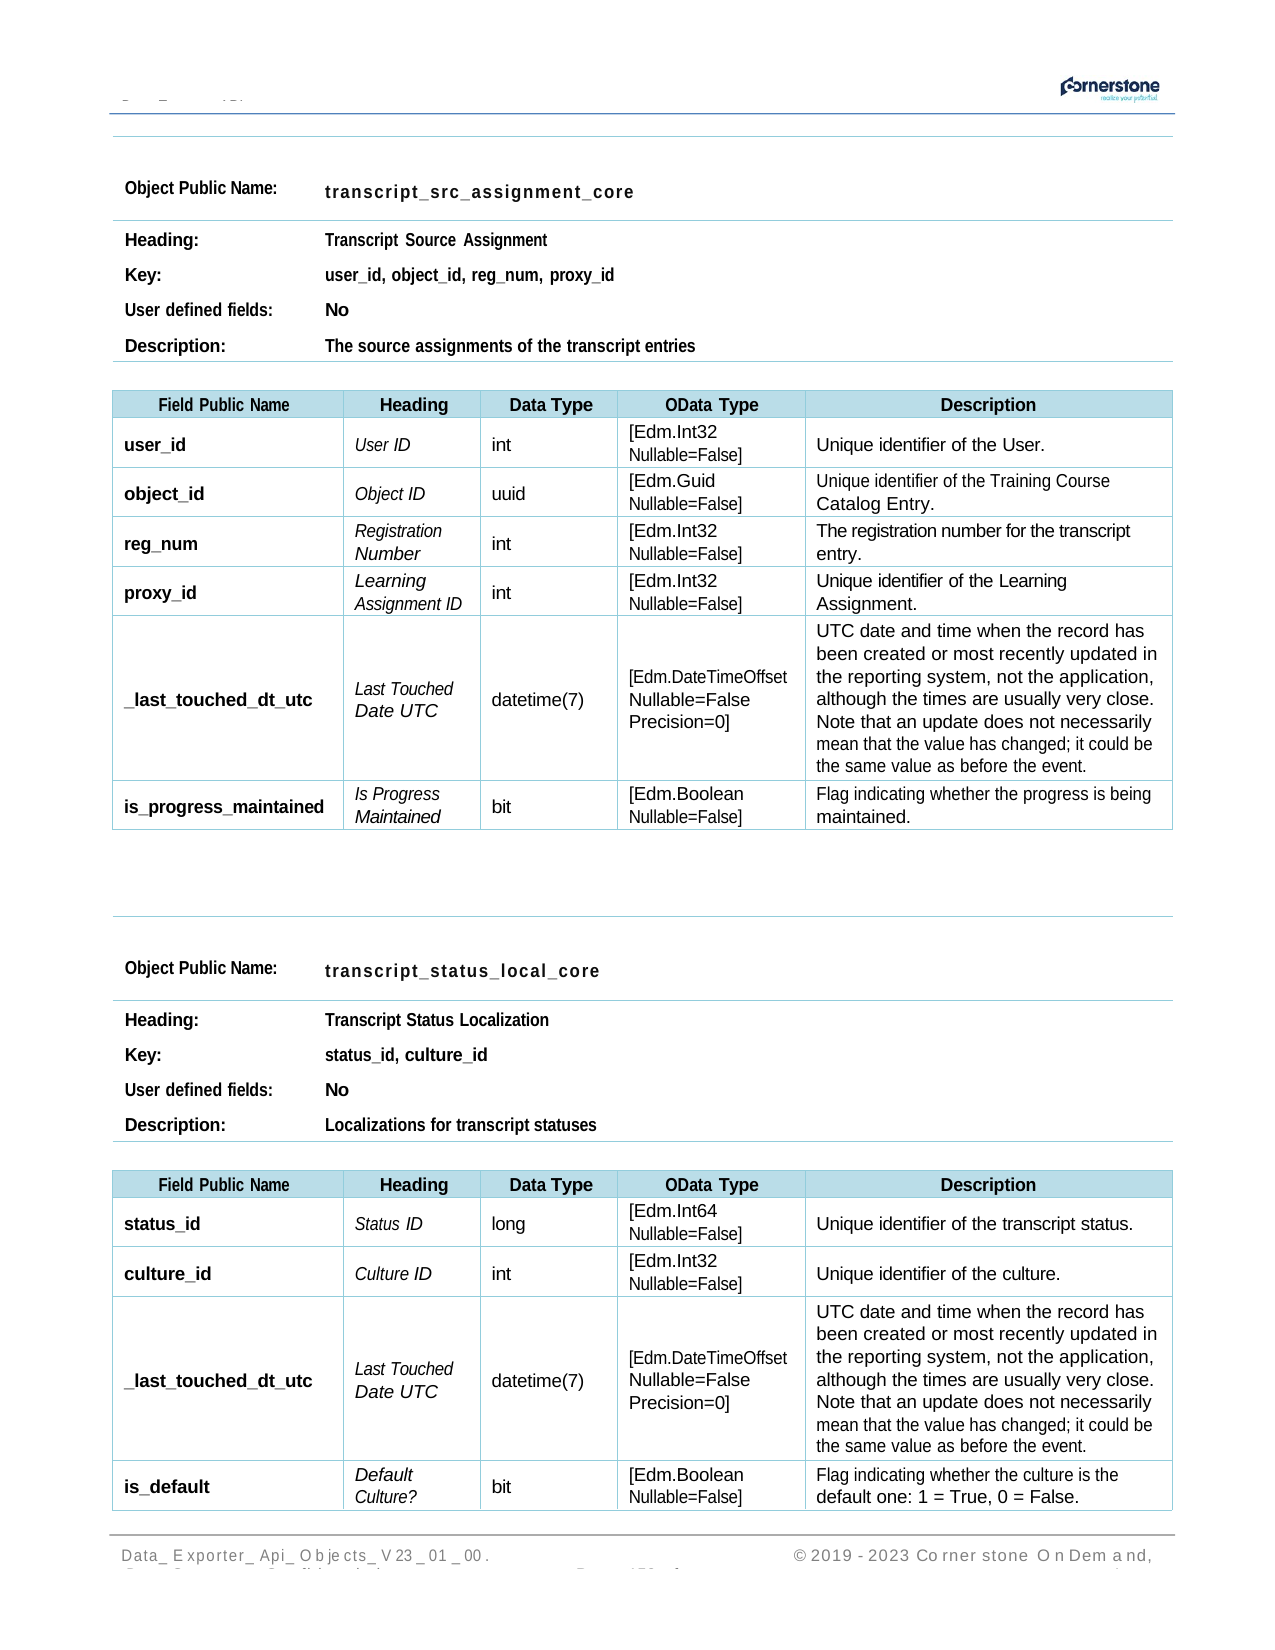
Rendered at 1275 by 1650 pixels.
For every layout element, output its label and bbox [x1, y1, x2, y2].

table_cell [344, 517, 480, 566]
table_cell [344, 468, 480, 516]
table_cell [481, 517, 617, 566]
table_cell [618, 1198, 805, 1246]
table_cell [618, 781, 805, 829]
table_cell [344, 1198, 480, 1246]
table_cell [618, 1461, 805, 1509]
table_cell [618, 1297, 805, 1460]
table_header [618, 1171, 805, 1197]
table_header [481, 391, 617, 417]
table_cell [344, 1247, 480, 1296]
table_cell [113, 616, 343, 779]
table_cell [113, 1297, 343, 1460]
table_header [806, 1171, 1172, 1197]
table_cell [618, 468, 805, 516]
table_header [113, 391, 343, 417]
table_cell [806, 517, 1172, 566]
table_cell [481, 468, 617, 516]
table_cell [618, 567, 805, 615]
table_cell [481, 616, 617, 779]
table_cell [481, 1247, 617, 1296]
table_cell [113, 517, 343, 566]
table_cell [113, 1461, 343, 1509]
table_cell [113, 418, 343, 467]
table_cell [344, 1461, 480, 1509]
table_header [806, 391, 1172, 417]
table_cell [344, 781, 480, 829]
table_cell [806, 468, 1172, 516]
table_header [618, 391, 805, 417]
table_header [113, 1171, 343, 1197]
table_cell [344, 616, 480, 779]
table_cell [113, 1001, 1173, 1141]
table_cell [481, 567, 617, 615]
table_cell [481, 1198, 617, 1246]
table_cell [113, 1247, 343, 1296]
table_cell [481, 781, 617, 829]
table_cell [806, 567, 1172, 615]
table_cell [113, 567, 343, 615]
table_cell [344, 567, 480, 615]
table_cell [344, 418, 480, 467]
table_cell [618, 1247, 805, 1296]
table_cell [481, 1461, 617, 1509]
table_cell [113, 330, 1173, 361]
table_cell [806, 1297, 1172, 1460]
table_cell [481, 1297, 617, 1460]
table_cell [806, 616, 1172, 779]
picture [1060, 75, 1160, 103]
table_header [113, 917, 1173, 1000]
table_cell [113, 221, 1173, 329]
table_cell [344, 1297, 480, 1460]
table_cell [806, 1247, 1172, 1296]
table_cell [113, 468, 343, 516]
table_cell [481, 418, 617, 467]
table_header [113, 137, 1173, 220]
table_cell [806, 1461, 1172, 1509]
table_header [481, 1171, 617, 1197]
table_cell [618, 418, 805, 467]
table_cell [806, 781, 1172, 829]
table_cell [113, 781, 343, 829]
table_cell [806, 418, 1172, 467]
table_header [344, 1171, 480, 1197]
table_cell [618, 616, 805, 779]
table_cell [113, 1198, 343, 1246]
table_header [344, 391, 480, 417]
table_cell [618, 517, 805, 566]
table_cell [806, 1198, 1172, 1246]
